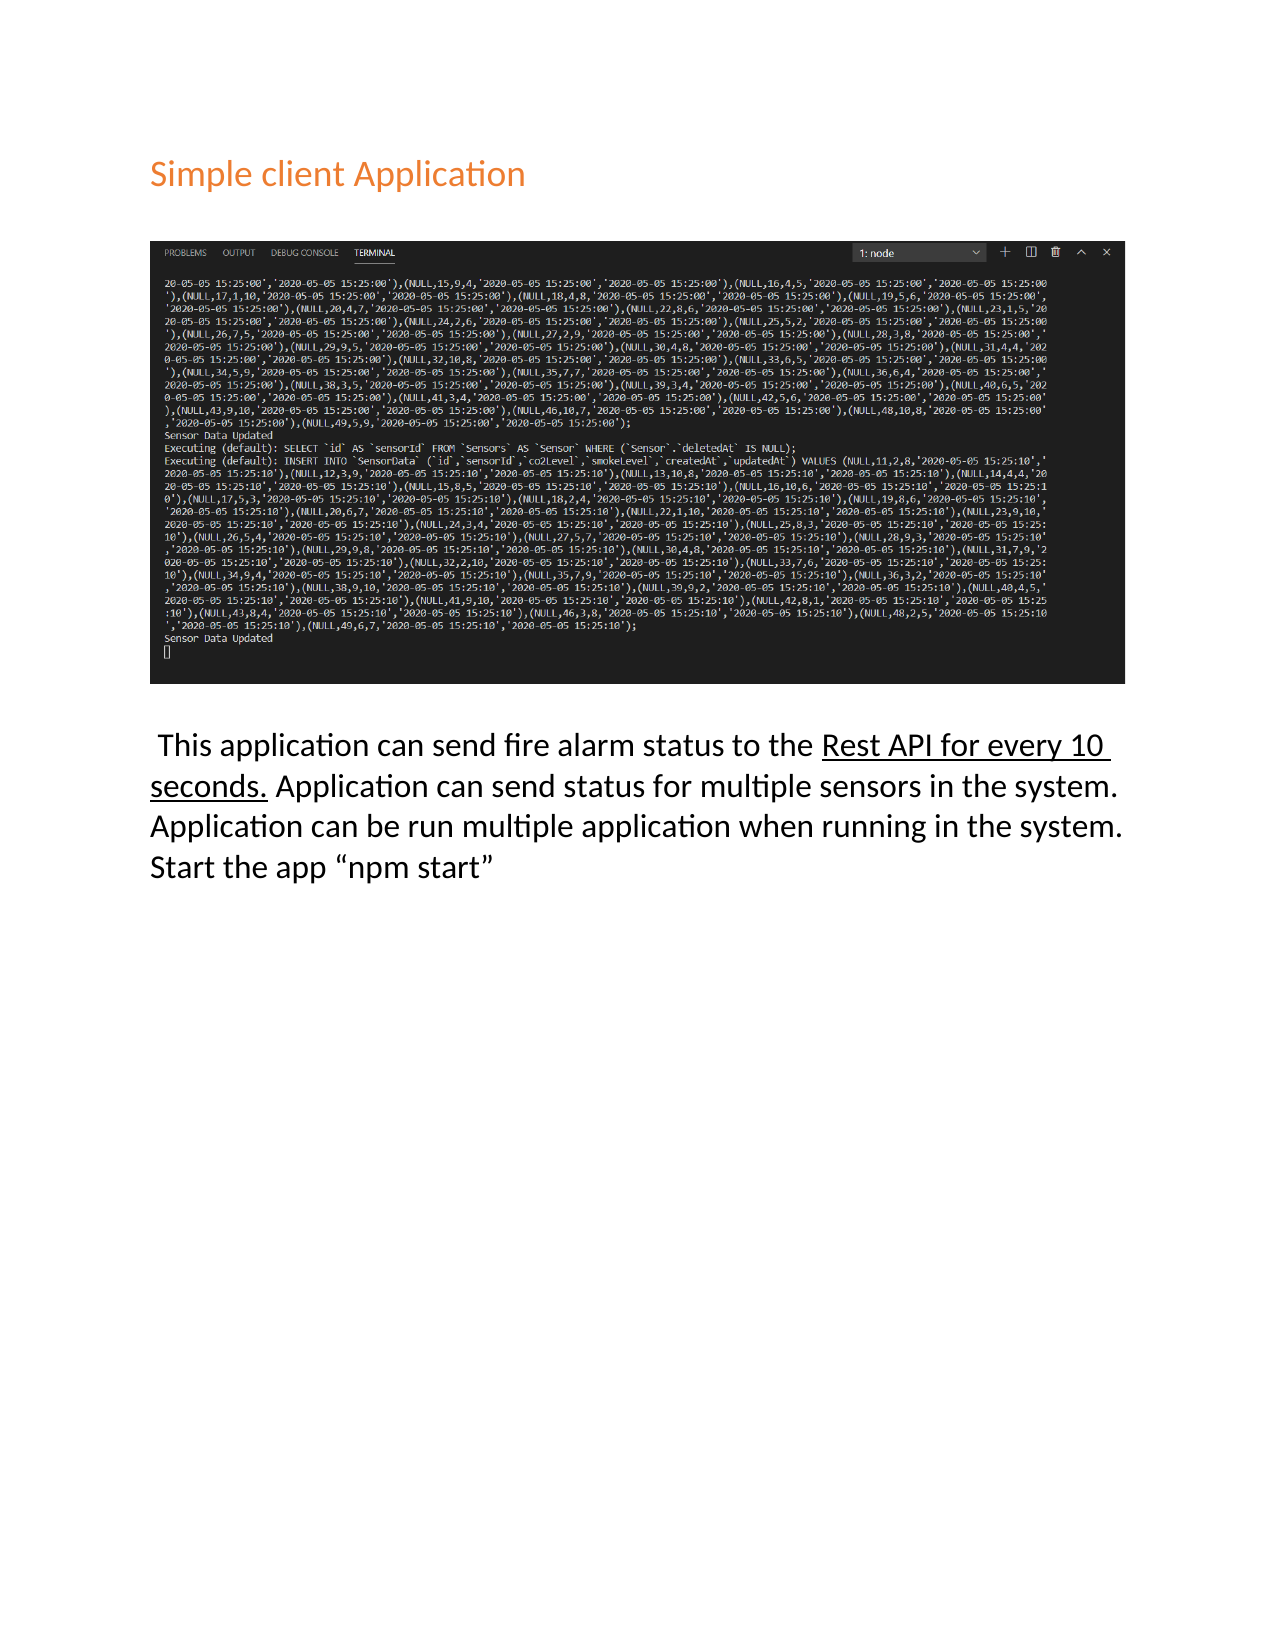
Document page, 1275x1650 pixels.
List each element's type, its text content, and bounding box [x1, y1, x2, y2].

text This application can send fire alarm status to the Rest API for every 10 seconds. Application can send status for multiple sensors in the system. Application can be run multiple application when running in the system. [150, 724, 1125, 846]
text Start the app “npm start” [150, 846, 1125, 887]
picture [150, 241, 1125, 684]
text Simple client Application [150, 150, 1125, 196]
